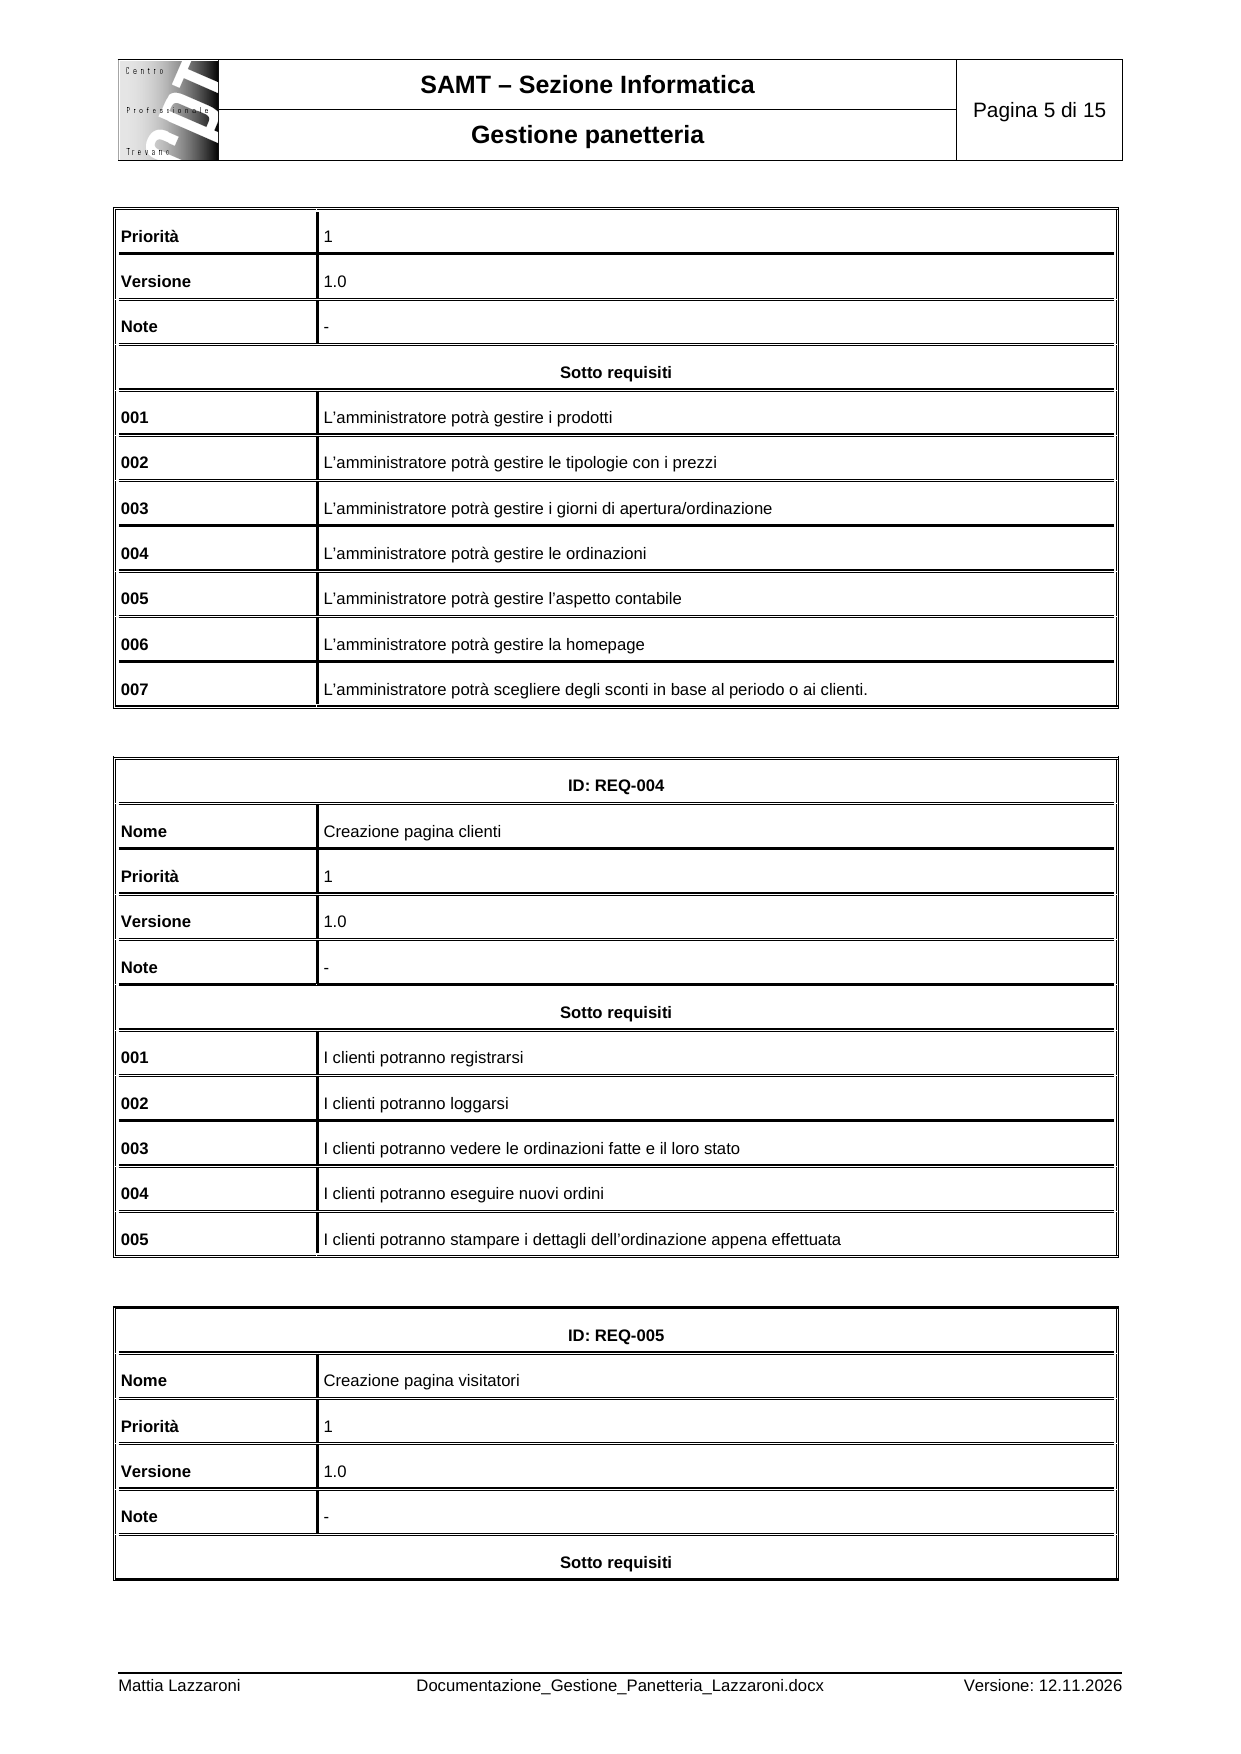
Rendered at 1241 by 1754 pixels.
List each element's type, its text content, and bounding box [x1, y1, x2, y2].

table_cell L’amministratore potrà gestire l’aspetto contabile [319, 569, 1116, 614]
table_cell 005 [116, 1210, 317, 1255]
table_cell Creazione pagina clienti [317, 802, 1117, 847]
table_cell 1.0 [319, 892, 1116, 938]
table_cell 001 [116, 1028, 316, 1073]
table_cell Versione [114, 1442, 317, 1487]
table_cell L’amministratore potrà gestire le ordinazioni [319, 524, 1116, 569]
table_cell Versione [116, 252, 316, 297]
table_cell I clienti potranno stampare i dettagli dell’ordinazione appena effettuata [317, 1210, 1116, 1255]
table_cell - [319, 1487, 1116, 1532]
table_cell Note [116, 298, 316, 343]
table_cell L’amministratore potrà gestire i giorni di apertura/ordinazione [317, 479, 1117, 524]
table_cell 1 [317, 210, 1116, 252]
table_cell Note [114, 938, 317, 983]
table_cell Sotto requisiti [114, 983, 1117, 1028]
table_cell Priorità [116, 847, 316, 892]
table_cell 006 [116, 615, 316, 660]
table_cell I clienti potranno loggarsi [319, 1074, 1116, 1119]
table_cell L’amministratore potrà gestire i prodotti [319, 388, 1116, 433]
table_cell 1.0 [317, 1442, 1117, 1487]
table_cell I clienti potranno vedere le ordinazioni fatte e il loro stato [319, 1119, 1116, 1164]
table_cell Sotto requisiti [114, 343, 1117, 388]
table_cell I clienti potranno eseguire nuovi ordini [319, 1164, 1116, 1209]
table_cell L’amministratore potrà gestire la homepage [319, 615, 1116, 660]
table_header ID: REQ-004 [116, 760, 1116, 802]
table_cell 001 [116, 388, 316, 433]
table_cell 1 [317, 1397, 1117, 1442]
table_cell 005 [116, 569, 316, 614]
table_cell L’amministratore potrà scegliere degli sconti in base al periodo o ai clienti. [317, 660, 1116, 705]
table_cell Creazione pagina visitatori [319, 1351, 1116, 1397]
table_cell Versione [116, 892, 316, 938]
table_cell 1 [319, 847, 1116, 892]
table_cell Nome [116, 1351, 316, 1397]
table_header ID: REQ-005 [116, 1309, 1116, 1351]
table_cell 004 [116, 1164, 316, 1209]
table_cell - [317, 938, 1117, 983]
table_cell Priorità [114, 208, 317, 252]
table_cell 002 [116, 433, 316, 479]
table_cell 003 [116, 1119, 316, 1164]
picture [118, 60, 219, 160]
table_cell 002 [116, 1074, 316, 1119]
table_cell 007 [116, 660, 317, 705]
table_cell Nome [114, 802, 317, 847]
table_cell Note [116, 1487, 316, 1532]
table_cell 004 [116, 524, 316, 569]
table_cell I clienti potranno registrarsi [319, 1028, 1116, 1073]
table_cell 003 [114, 479, 317, 524]
table_cell Sotto requisiti [116, 1533, 1116, 1578]
table_cell Priorità [114, 1397, 317, 1442]
table_cell 1.0 [319, 252, 1116, 297]
table_cell - [319, 298, 1116, 343]
table_cell L’amministratore potrà gestire le tipologie con i prezzi [319, 433, 1116, 479]
